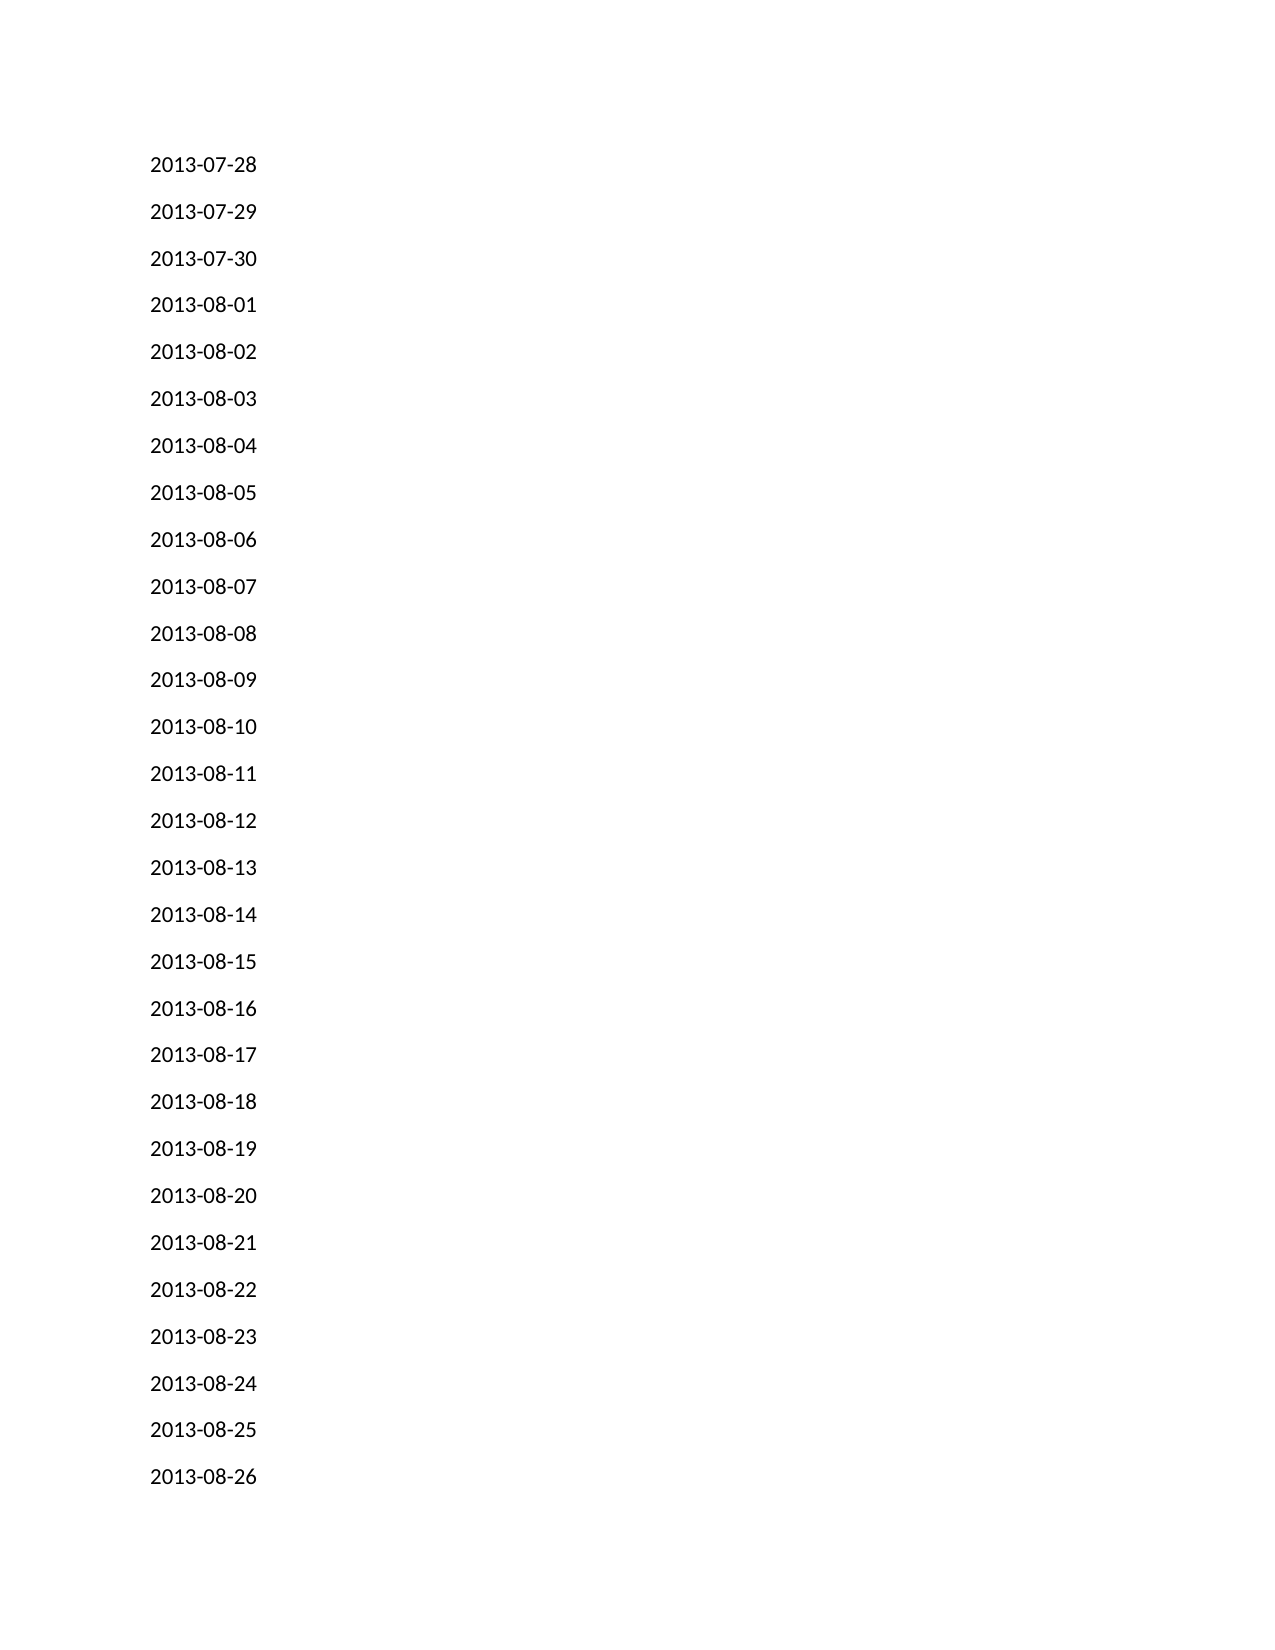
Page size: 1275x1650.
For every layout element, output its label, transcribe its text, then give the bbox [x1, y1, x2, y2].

text 2013-08-07 [150, 572, 1125, 600]
text 2013-08-08 [150, 619, 1125, 647]
text 2013-08-11 [150, 759, 1125, 787]
text 2013-08-06 [150, 525, 1125, 553]
text 2013-08-21 [150, 1228, 1125, 1256]
text 2013-08-05 [150, 478, 1125, 506]
text 2013-08-23 [150, 1322, 1125, 1350]
text 2013-08-20 [150, 1181, 1125, 1209]
text 2013-08-17 [150, 1041, 1125, 1069]
text 2013-08-16 [150, 994, 1125, 1022]
text 2013-07-28 [150, 150, 1125, 178]
text 2013-08-04 [150, 431, 1125, 459]
text 2013-08-14 [150, 900, 1125, 928]
text 2013-08-18 [150, 1087, 1125, 1116]
text 2013-08-03 [150, 384, 1125, 412]
text 2013-07-29 [150, 197, 1125, 225]
text 2013-08-10 [150, 712, 1125, 741]
text 2013-08-12 [150, 806, 1125, 834]
text 2013-08-13 [150, 853, 1125, 881]
text 2013-08-24 [150, 1369, 1125, 1397]
text 2013-08-02 [150, 337, 1125, 366]
text 2013-08-01 [150, 291, 1125, 319]
text 2013-08-26 [150, 1462, 1125, 1491]
text 2013-07-30 [150, 244, 1125, 272]
text 2013-08-09 [150, 666, 1125, 694]
text 2013-08-25 [150, 1416, 1125, 1444]
text 2013-08-15 [150, 947, 1125, 975]
text 2013-08-22 [150, 1275, 1125, 1303]
text 2013-08-19 [150, 1134, 1125, 1162]
